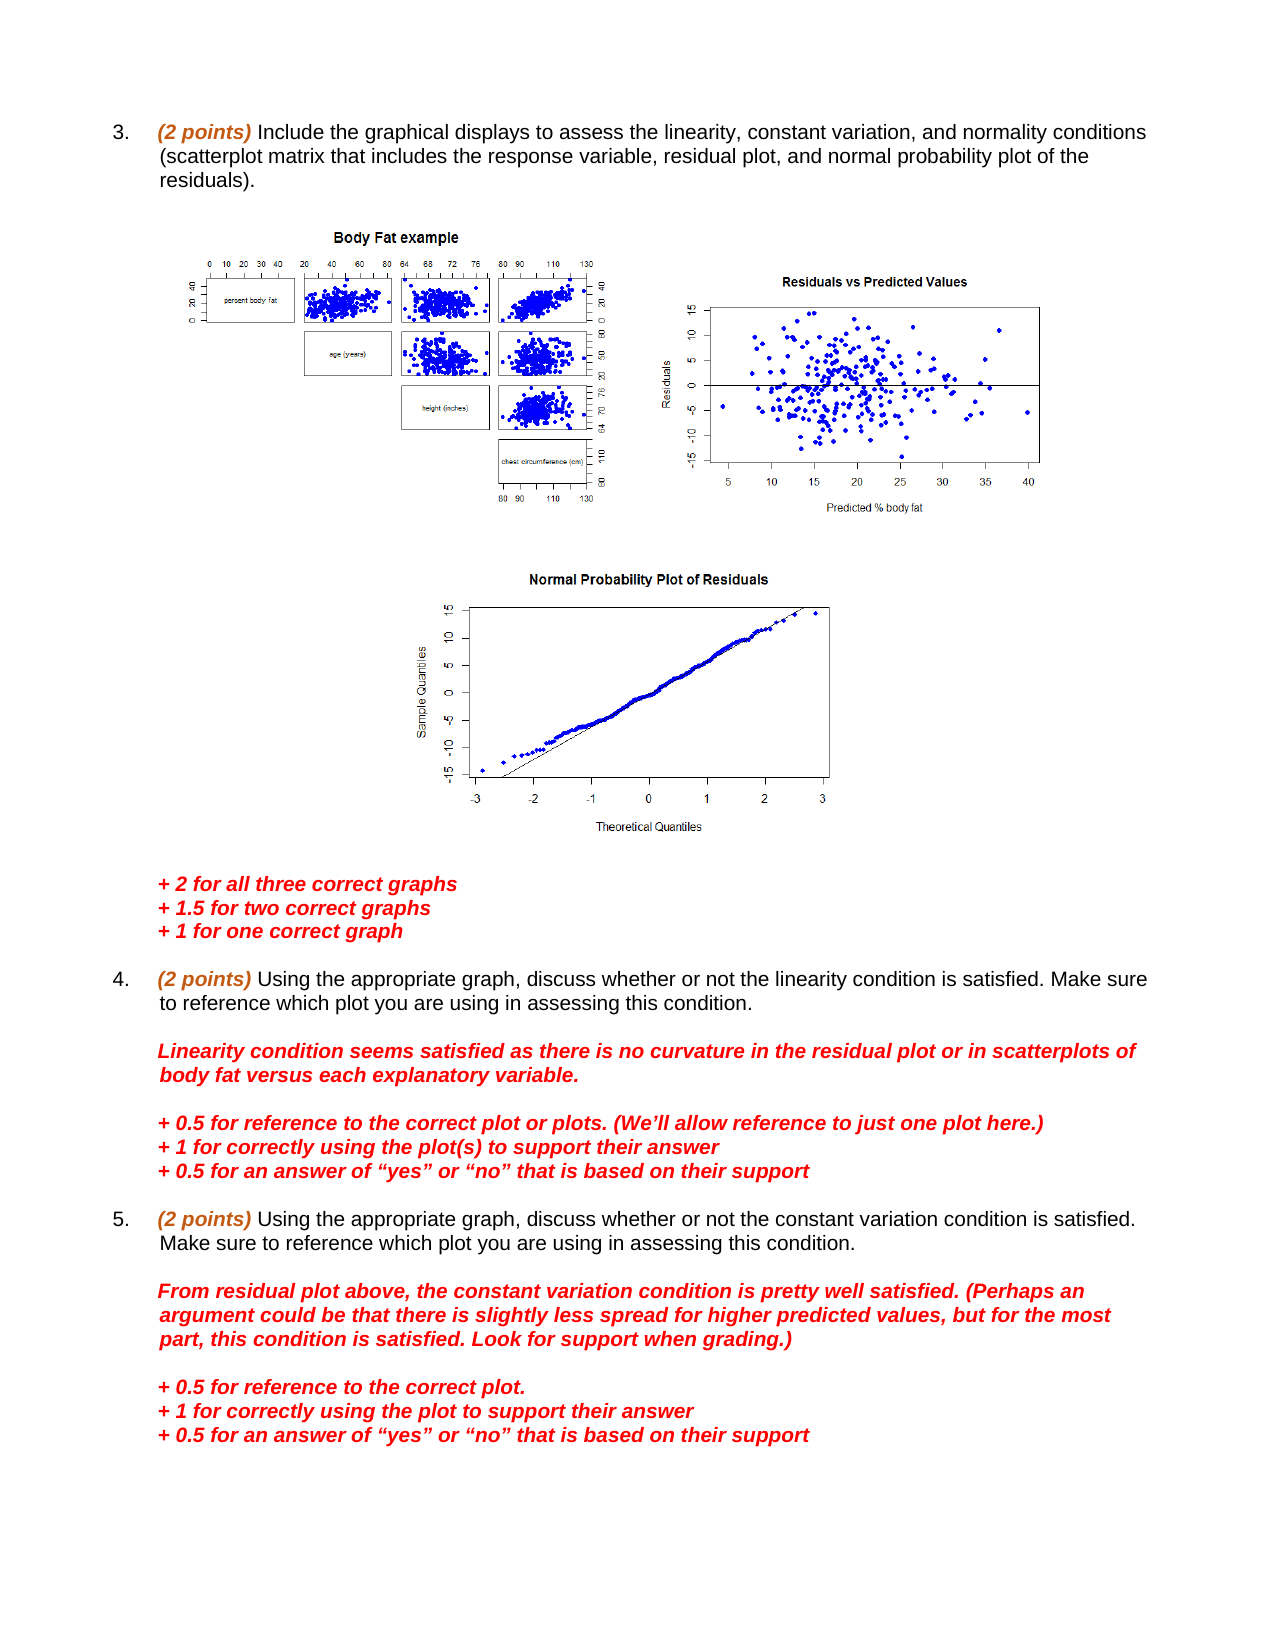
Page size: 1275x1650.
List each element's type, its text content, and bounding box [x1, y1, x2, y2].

text + 1 for one correct graph [112, 919, 1162, 943]
text + 0.5 for reference to the correct plot. [112, 1374, 1162, 1398]
text + 1.5 for two correct graphs [112, 895, 1162, 919]
picture [163, 215, 630, 527]
text 3. (2 points) Include the graphical displays to assess the linearity, constant variation, and normality conditions (scatterplot matrix that includes the response variable, residual plot, and normal probability plot of the residuals). [112, 120, 1162, 192]
text + 0.5 for an answer of “yes” or “no” that is based on their support [112, 1422, 1162, 1446]
text 4. (2 points) Using the appropriate graph, discuss whether or not the linearity condition is satisfied. Make sure to reference which plot you are using in assessing this condition. [112, 967, 1162, 1015]
text + 1 for correctly using the plot(s) to support their answer [112, 1135, 1162, 1159]
text + 1 for correctly using the plot to support their answer [112, 1398, 1162, 1422]
text Linearity condition seems satisfied as there is no curvature in the residual plot or in scatterplots of body fat versus each explanatory variable. [112, 1039, 1162, 1087]
text + 0.5 for an answer of “yes” or “no” that is based on their support [112, 1159, 1162, 1183]
text + 2 for all three correct graphs [112, 871, 1162, 895]
text 5. (2 points) Using the appropriate graph, discuss whether or not the constant variation condition is satisfied. Make sure to reference which plot you are using in assessing this condition. [112, 1207, 1162, 1255]
text From residual plot above, the constant variation condition is pretty well satisfied. (Perhaps an argument could be that there is slightly less spread for higher predicted values, but for the most part, this condition is satisfied. Look for support when grading.) [112, 1279, 1162, 1351]
picture [412, 550, 858, 848]
picture [658, 255, 1066, 527]
text + 0.5 for reference to the correct plot or plots. (We’ll allow reference to just one plot here.) [112, 1111, 1162, 1135]
